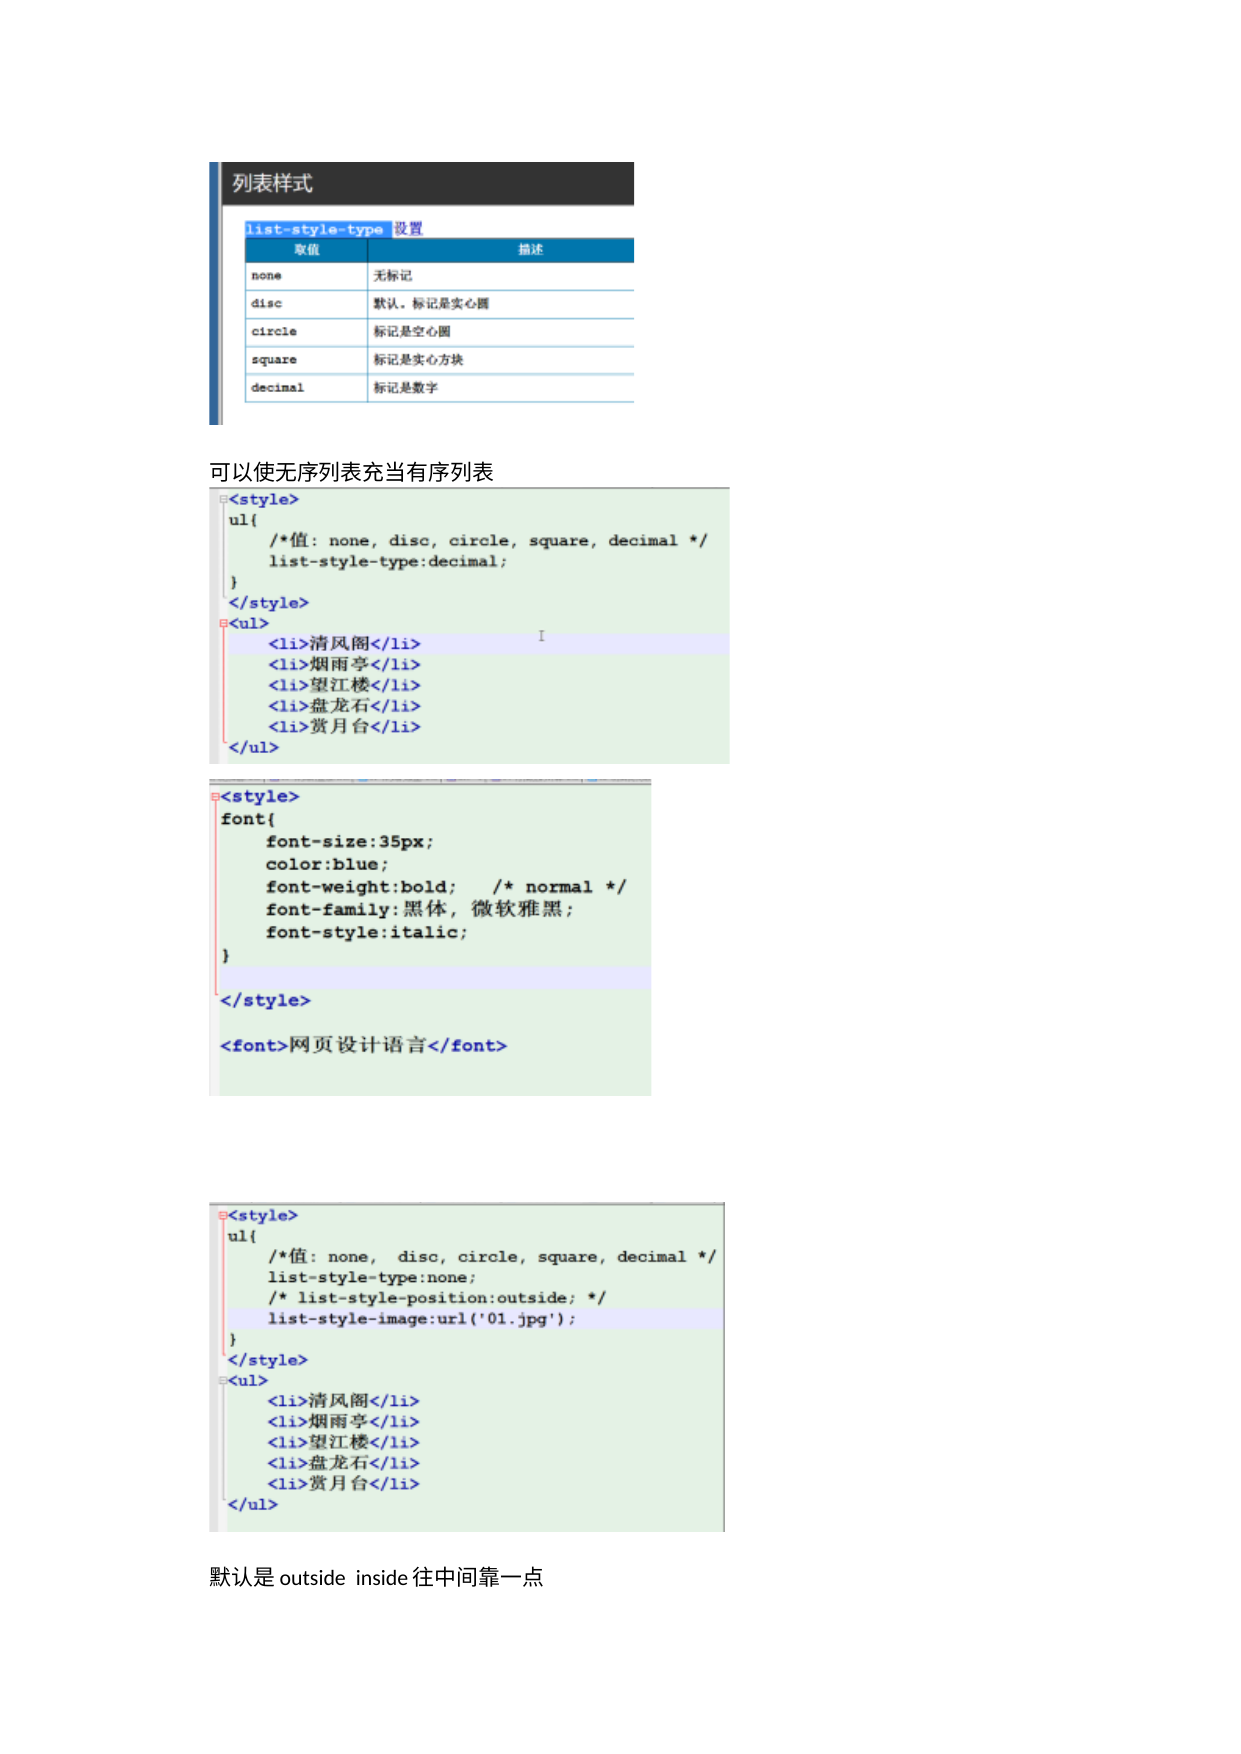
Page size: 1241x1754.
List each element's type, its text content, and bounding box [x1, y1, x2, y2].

picture [519, 244, 542, 255]
text 默认是outside inside往中间靠一点 [187, 1559, 1053, 1592]
picture [209, 487, 730, 764]
picture [209, 1202, 725, 1532]
picture [209, 162, 635, 425]
text 可以使无序列表充当有序列表 [187, 454, 1053, 487]
picture [209, 779, 652, 1096]
picture [295, 244, 319, 255]
